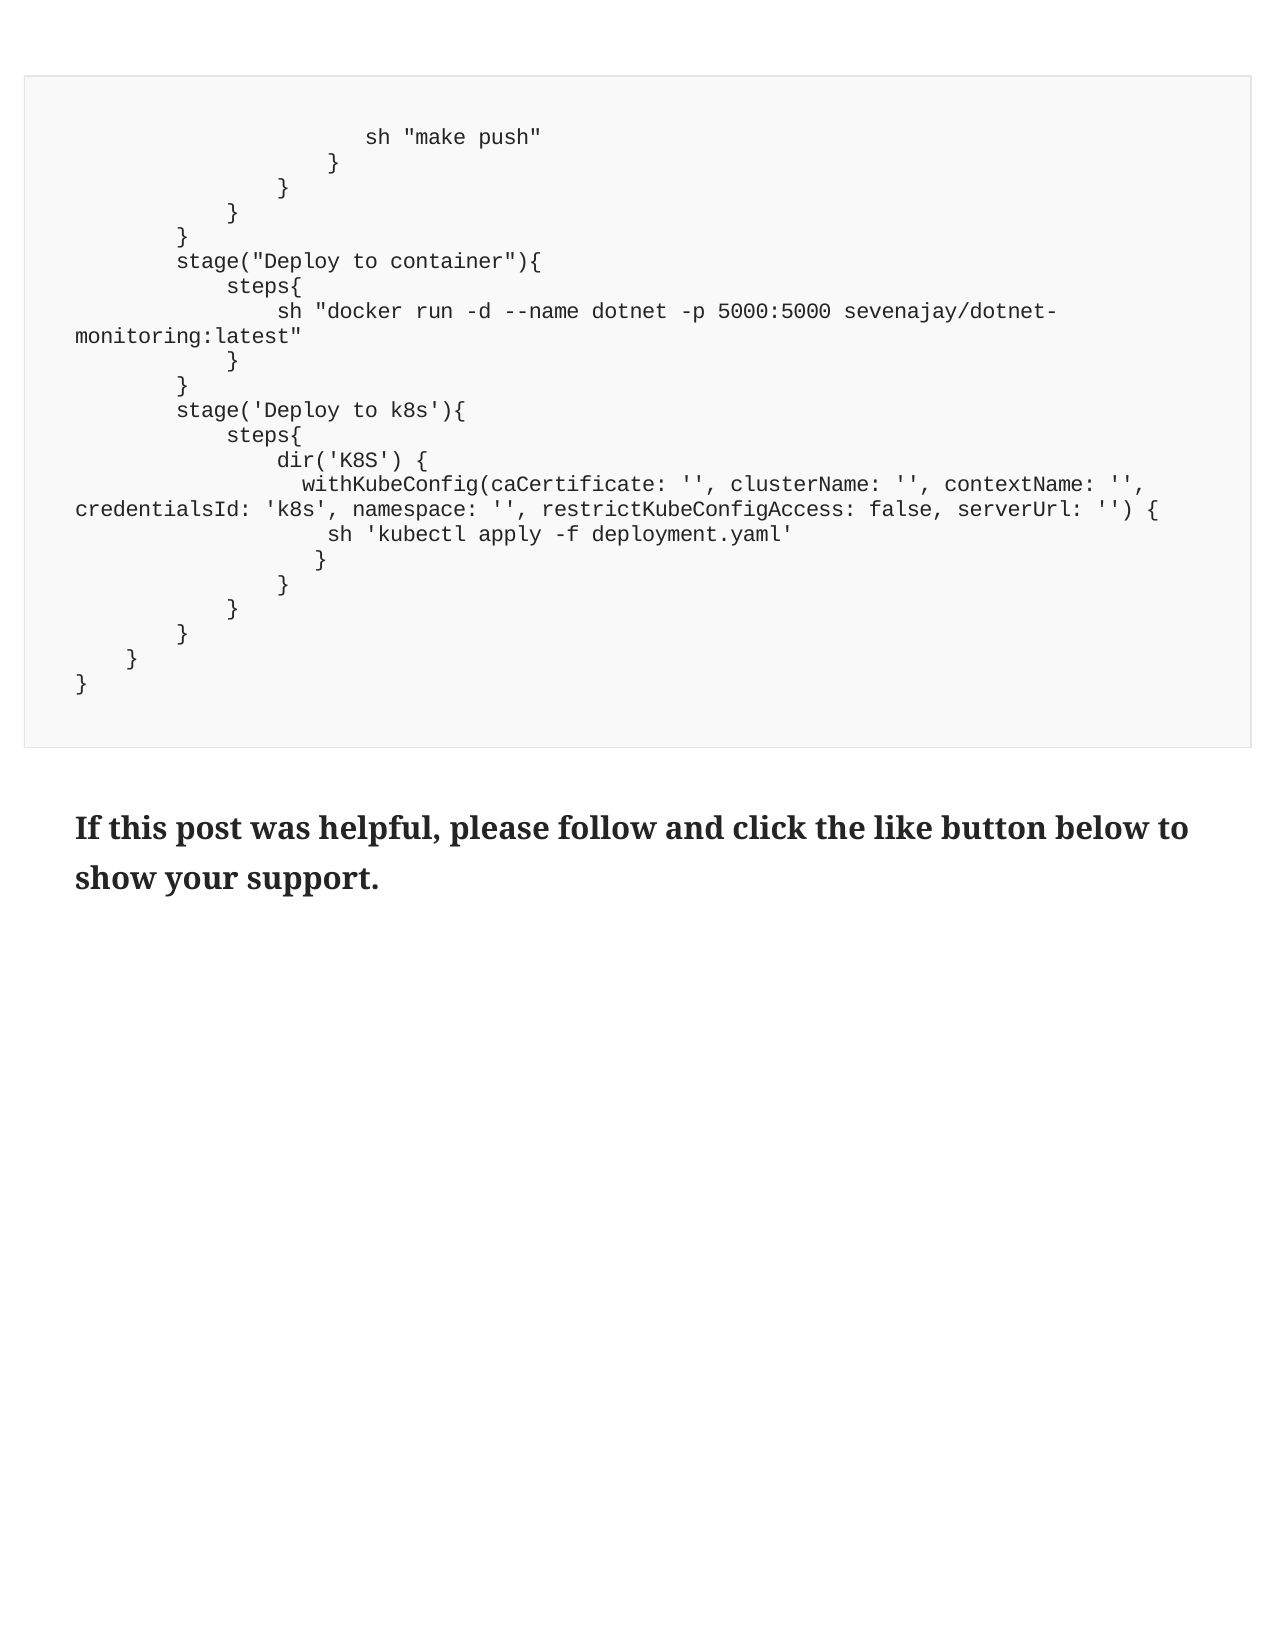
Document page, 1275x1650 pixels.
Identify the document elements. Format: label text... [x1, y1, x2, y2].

text If this post was helpful, please follow and click the like button below to show your support. [75, 798, 1200, 898]
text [25, 77, 1250, 747]
